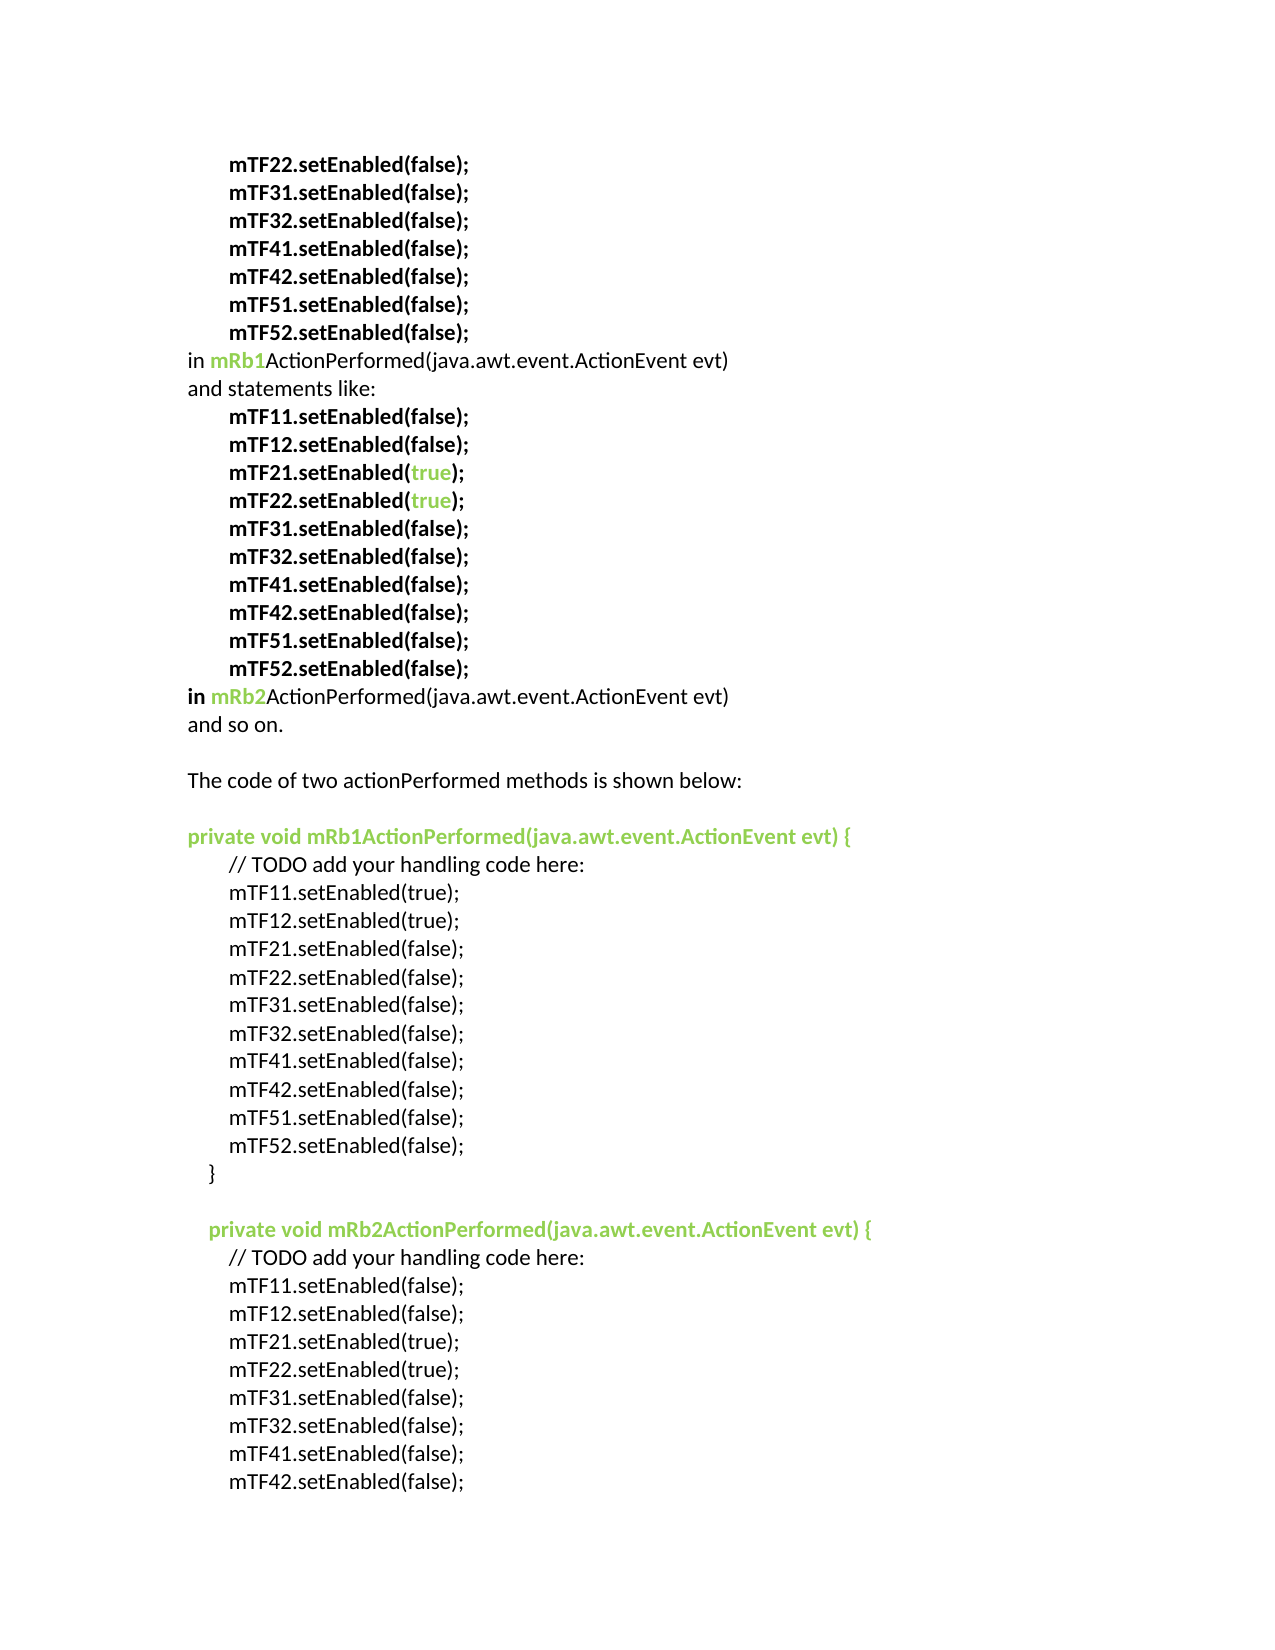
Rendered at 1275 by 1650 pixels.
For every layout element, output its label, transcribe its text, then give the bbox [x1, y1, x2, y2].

text mTF22.setEnabled(true); [187, 1355, 1125, 1383]
text mTF41.setEnabled(false); [187, 1439, 1125, 1467]
text mTF31.setEnabled(false); [187, 514, 1125, 542]
text mTF11.setEnabled(true); [187, 878, 1125, 907]
text mTF32.setEnabled(false); [187, 1019, 1125, 1047]
text mTF51.setEnabled(false); [187, 626, 1125, 654]
text mTF21.setEnabled(true); [187, 1327, 1125, 1355]
text mTF31.setEnabled(false); [187, 991, 1125, 1019]
text mTF52.setEnabled(false); [187, 654, 1125, 682]
text private void mRb1ActionPerformed(java.awt.event.ActionEvent evt) { [187, 822, 1125, 851]
text mTF31.setEnabled(false); [187, 178, 1125, 206]
text mTF52.setEnabled(false); [187, 318, 1125, 346]
text mTF52.setEnabled(false); [187, 1131, 1125, 1159]
text mTF12.setEnabled(true); [187, 907, 1125, 934]
text mTF42.setEnabled(false); [187, 1075, 1125, 1103]
text mTF21.setEnabled(true); [187, 458, 1125, 486]
text mTF12.setEnabled(false); [187, 430, 1125, 458]
text mTF22.setEnabled(false); [187, 150, 1125, 178]
text and so on. [187, 710, 1125, 738]
text mTF32.setEnabled(false); [187, 542, 1125, 570]
text mTF42.setEnabled(false); [187, 1467, 1125, 1495]
text // TODO add your handling code here: [187, 851, 1125, 878]
text mTF11.setEnabled(false); [187, 1271, 1125, 1299]
text mTF51.setEnabled(false); [187, 1103, 1125, 1131]
text The code of two actionPerformed methods is shown below: [187, 766, 1125, 794]
text in mRb2ActionPerformed(java.awt.event.ActionEvent evt) [187, 682, 1125, 710]
text mTF32.setEnabled(false); [187, 1411, 1125, 1439]
text mTF22.setEnabled(true); [187, 486, 1125, 514]
text mTF42.setEnabled(false); [187, 598, 1125, 626]
text mTF31.setEnabled(false); [187, 1383, 1125, 1411]
text in mRb1ActionPerformed(java.awt.event.ActionEvent evt) [187, 346, 1125, 374]
text mTF12.setEnabled(false); [187, 1299, 1125, 1327]
text mTF32.setEnabled(false); [187, 206, 1125, 234]
text } [187, 1159, 1125, 1187]
text private void mRb2ActionPerformed(java.awt.event.ActionEvent evt) { [187, 1215, 1125, 1243]
text and statements like: [187, 374, 1125, 402]
text mTF42.setEnabled(false); [187, 262, 1125, 290]
text mTF22.setEnabled(false); [187, 963, 1125, 991]
text mTF41.setEnabled(false); [187, 234, 1125, 262]
text mTF41.setEnabled(false); [187, 1047, 1125, 1075]
text // TODO add your handling code here: [187, 1243, 1125, 1271]
text mTF41.setEnabled(false); [187, 570, 1125, 598]
text mTF21.setEnabled(false); [187, 934, 1125, 963]
text mTF11.setEnabled(false); [187, 402, 1125, 430]
text mTF51.setEnabled(false); [187, 290, 1125, 318]
